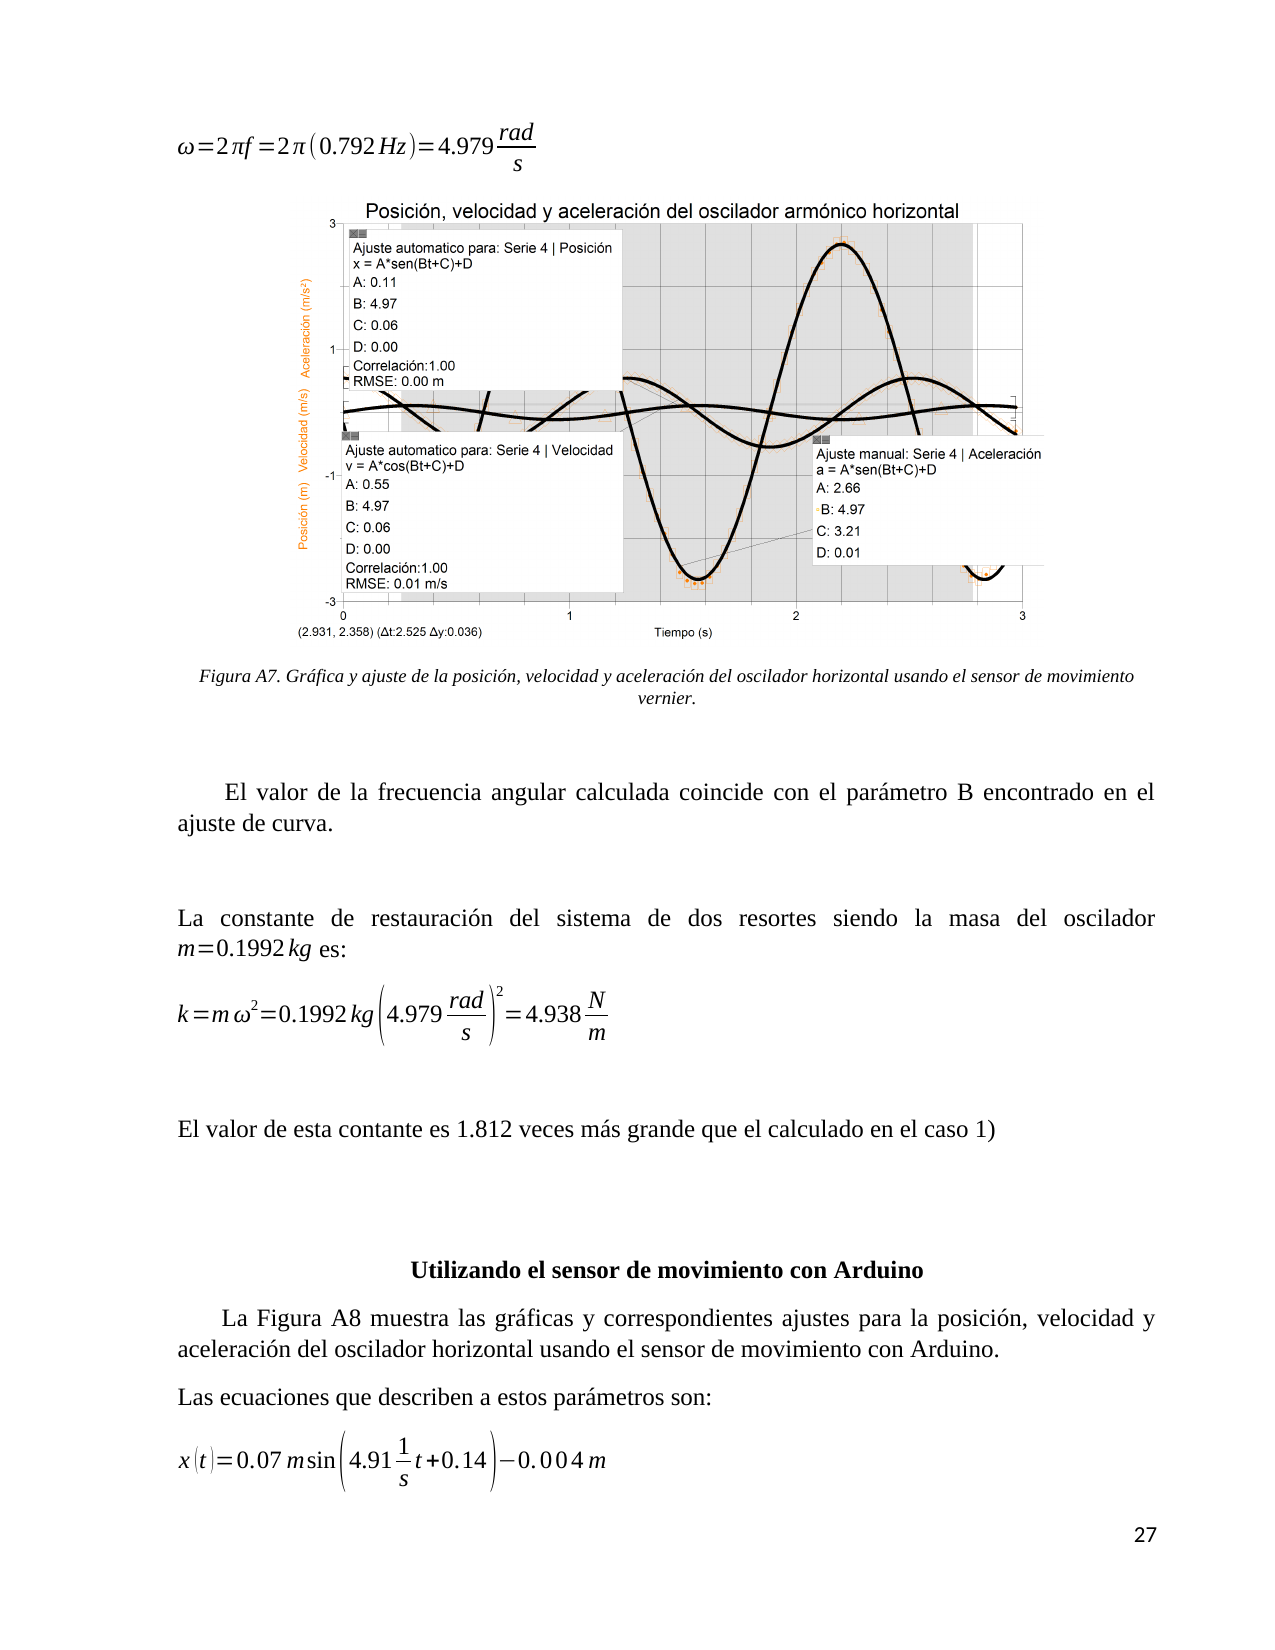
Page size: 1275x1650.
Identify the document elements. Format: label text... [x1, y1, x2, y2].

text El valor de la frecuencia angular calculada coincide con el parámetro B encontrado en el ajuste de curva. [177, 777, 1157, 836]
text Las ecuaciones que describen a estos parámetros son: [177, 1382, 1157, 1411]
picture [289, 196, 1045, 647]
text Utilizando el sensor de movimiento con Arduino [177, 1256, 1157, 1284]
text El valor de esta contante es 1.812 veces más grande que el calculado en el caso 1) [177, 1114, 1157, 1143]
text La Figura A8 muestra las gráficas y correspondientes ajustes para la posición, velocidad y aceleración del oscilador horizontal usando el sensor de movimiento con Arduino. [177, 1303, 1157, 1363]
text Figura A7. Gráfica y ajuste de la posición, velocidad y aceleración del oscilador horizontal usando el sensor de movimiento vernier. [177, 665, 1157, 708]
text La constante de restauración del sistema de dos resortes siendo la masa del oscilador es: [177, 903, 1157, 963]
